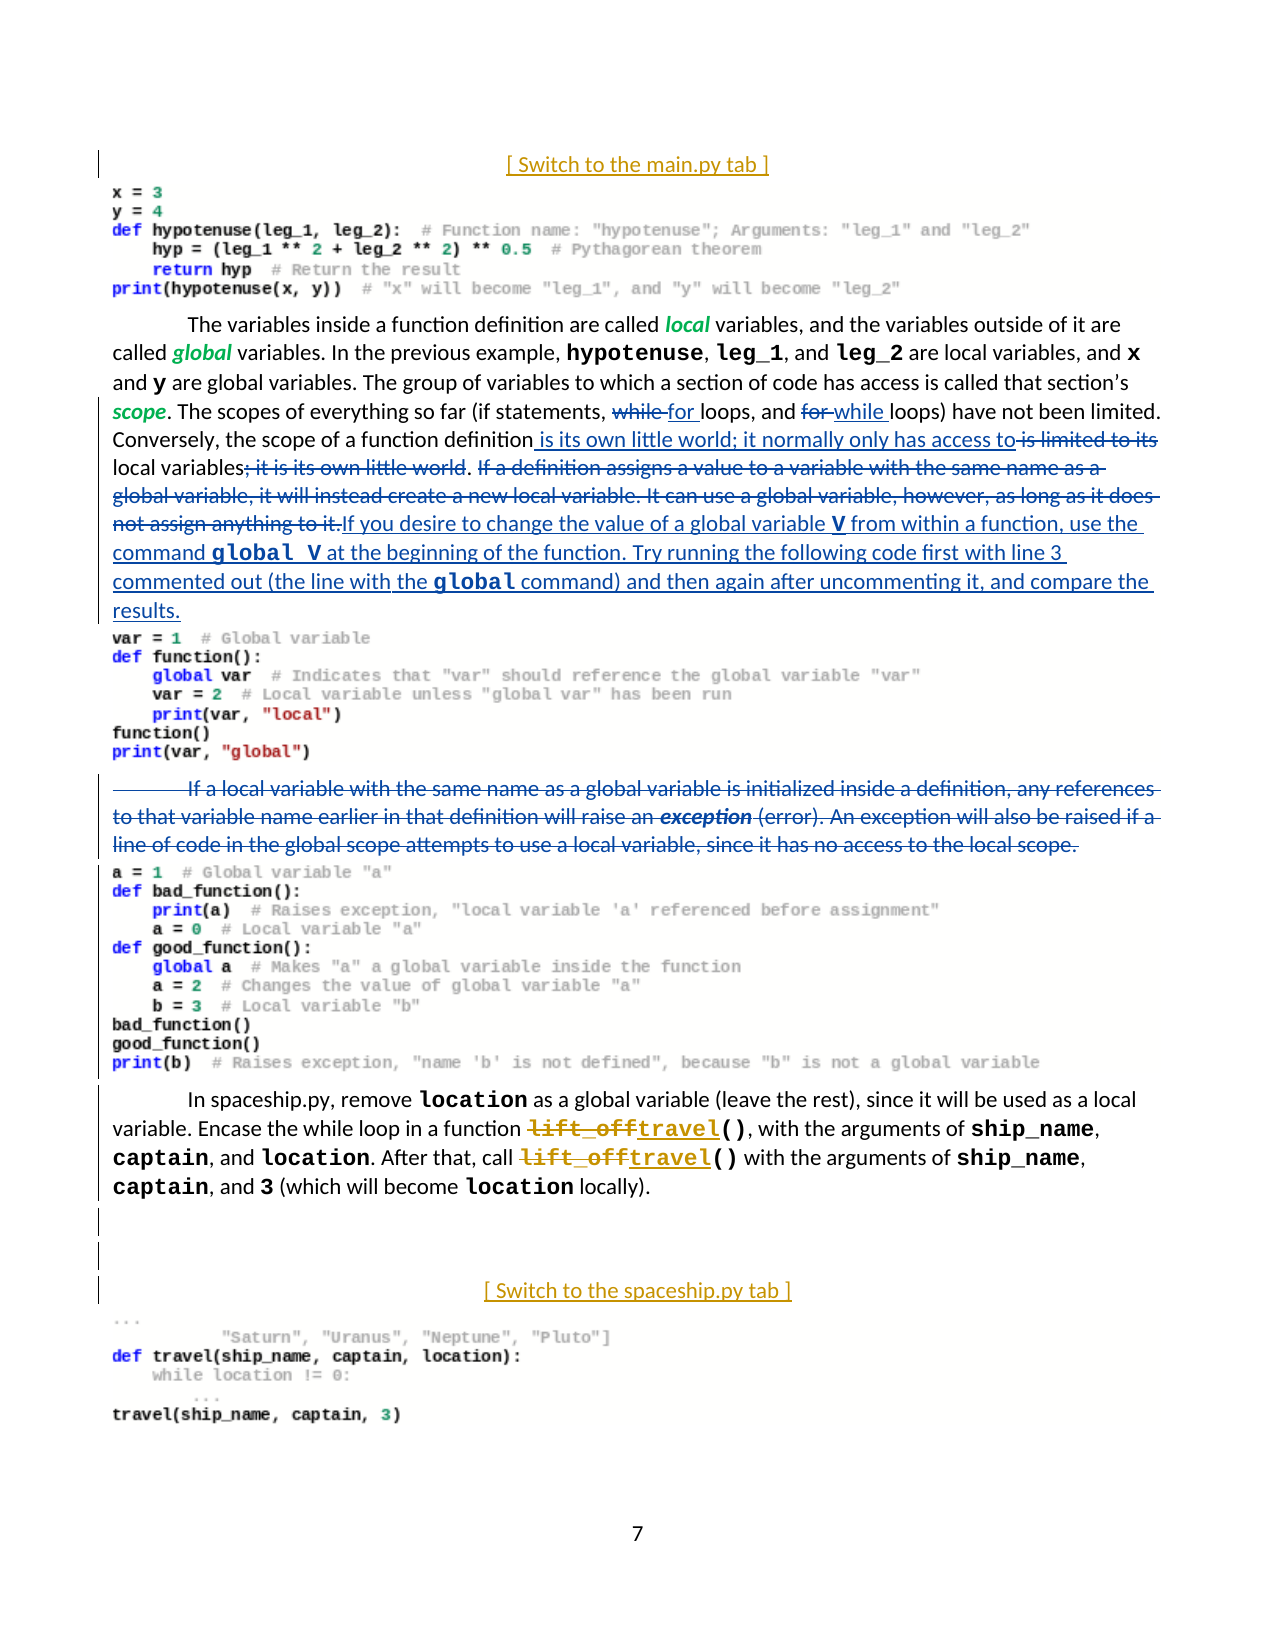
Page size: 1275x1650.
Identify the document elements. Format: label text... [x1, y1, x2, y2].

text The variables inside a function definition are called local variables, and the variables outside of it are called global variables. In the previous example, hypotenuse, leg_1, and leg_2 are local variables, and x and y are global variables. The group of variables to which a section of code has access is called that section’s scope. The scopes of everything so far (if statements, loops, and loops) have not been limited. Conversely, the scope of a function definition local variables. [112, 311, 1162, 624]
text In spaceship.py, remove location as a global variable (leave the rest), since it will be used as a local variable. Encase the while loop in a function (), with the arguments of ship_name, captain, and location. After that, call () with the arguments of ship_name, captain, and 3 (which will become location locally). [112, 1085, 1162, 1201]
